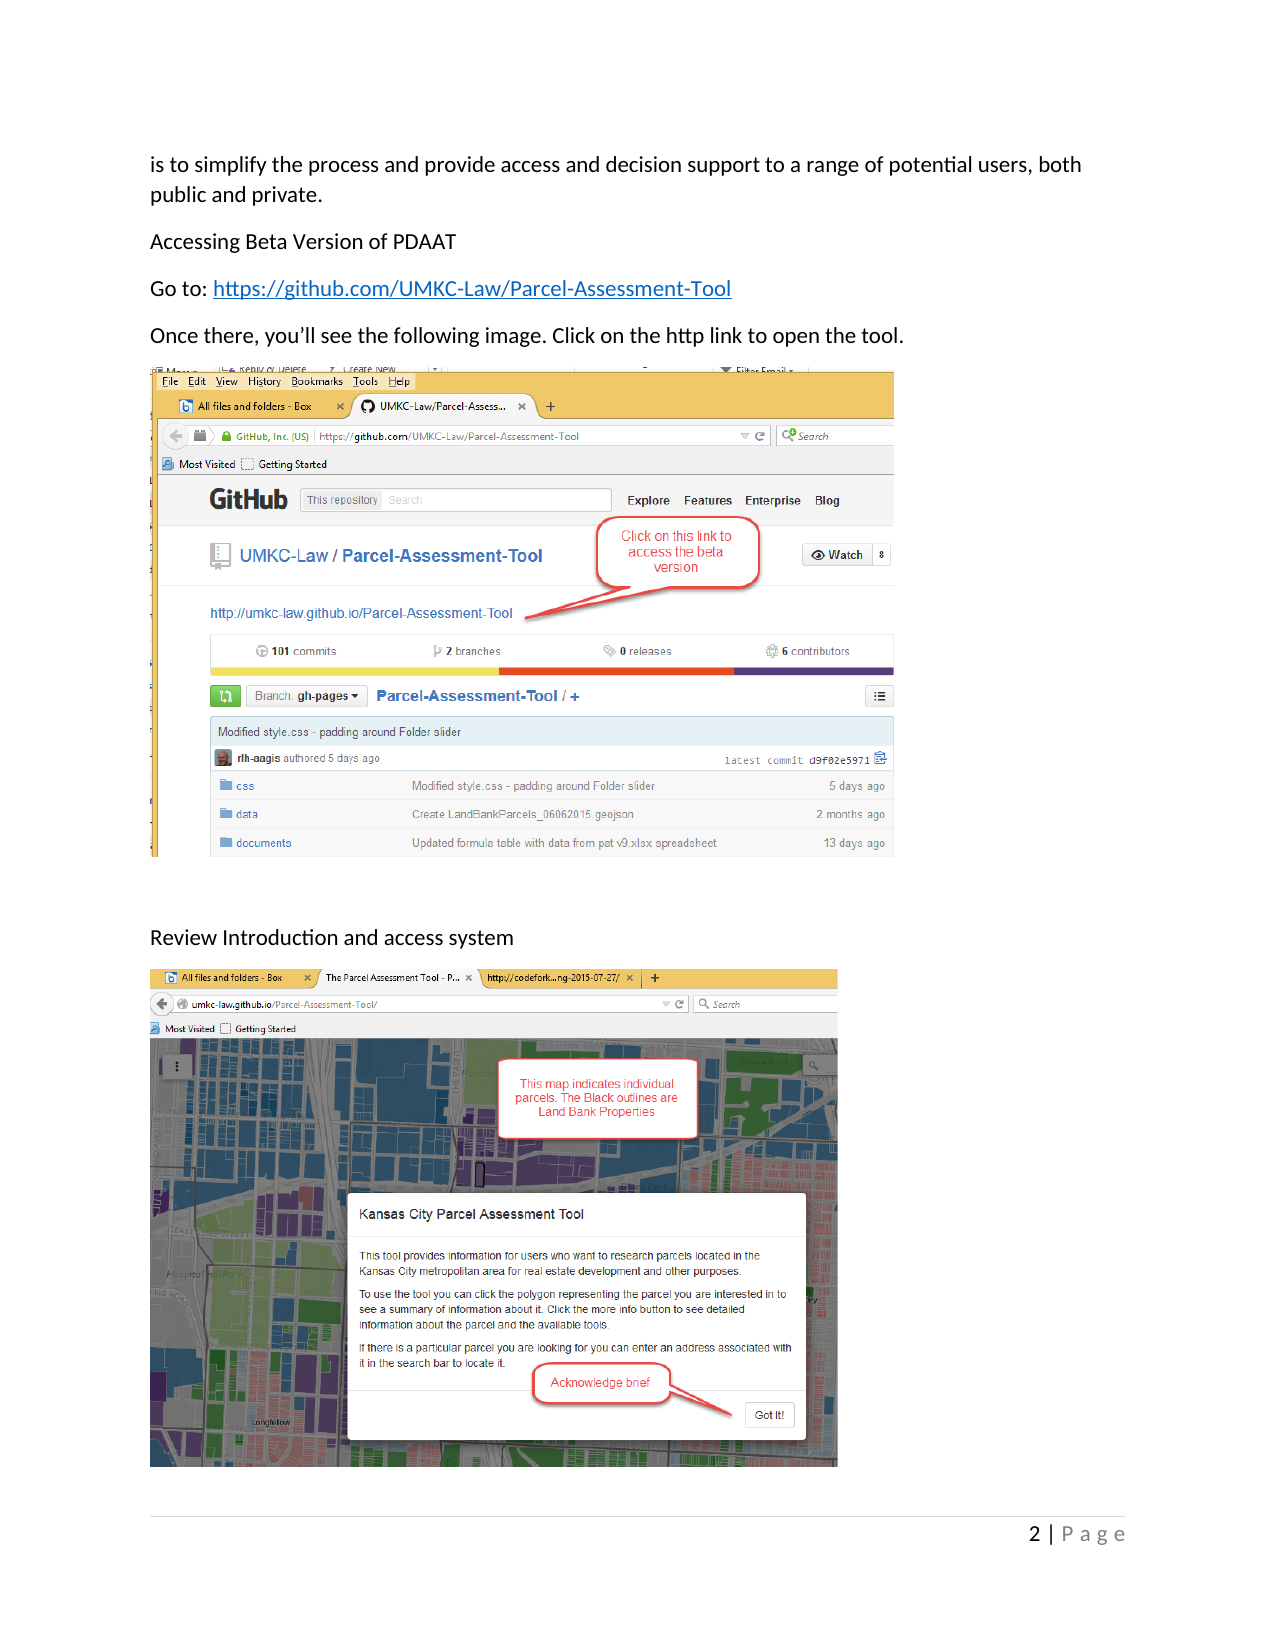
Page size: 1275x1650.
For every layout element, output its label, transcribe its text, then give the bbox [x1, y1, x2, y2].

picture [150, 367, 894, 857]
text Review Introduction and access system [150, 923, 1125, 951]
text Accessing Beta Version of PDAAT [150, 227, 1125, 255]
picture [150, 969, 838, 1467]
text Once there, you’ll see the following image. Click on the http link to open the tool. [150, 321, 1125, 349]
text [150, 150, 1125, 208]
text Go to: https://github.com/UMKC-Law/Parcel-Assessment-Tool [150, 274, 1125, 302]
